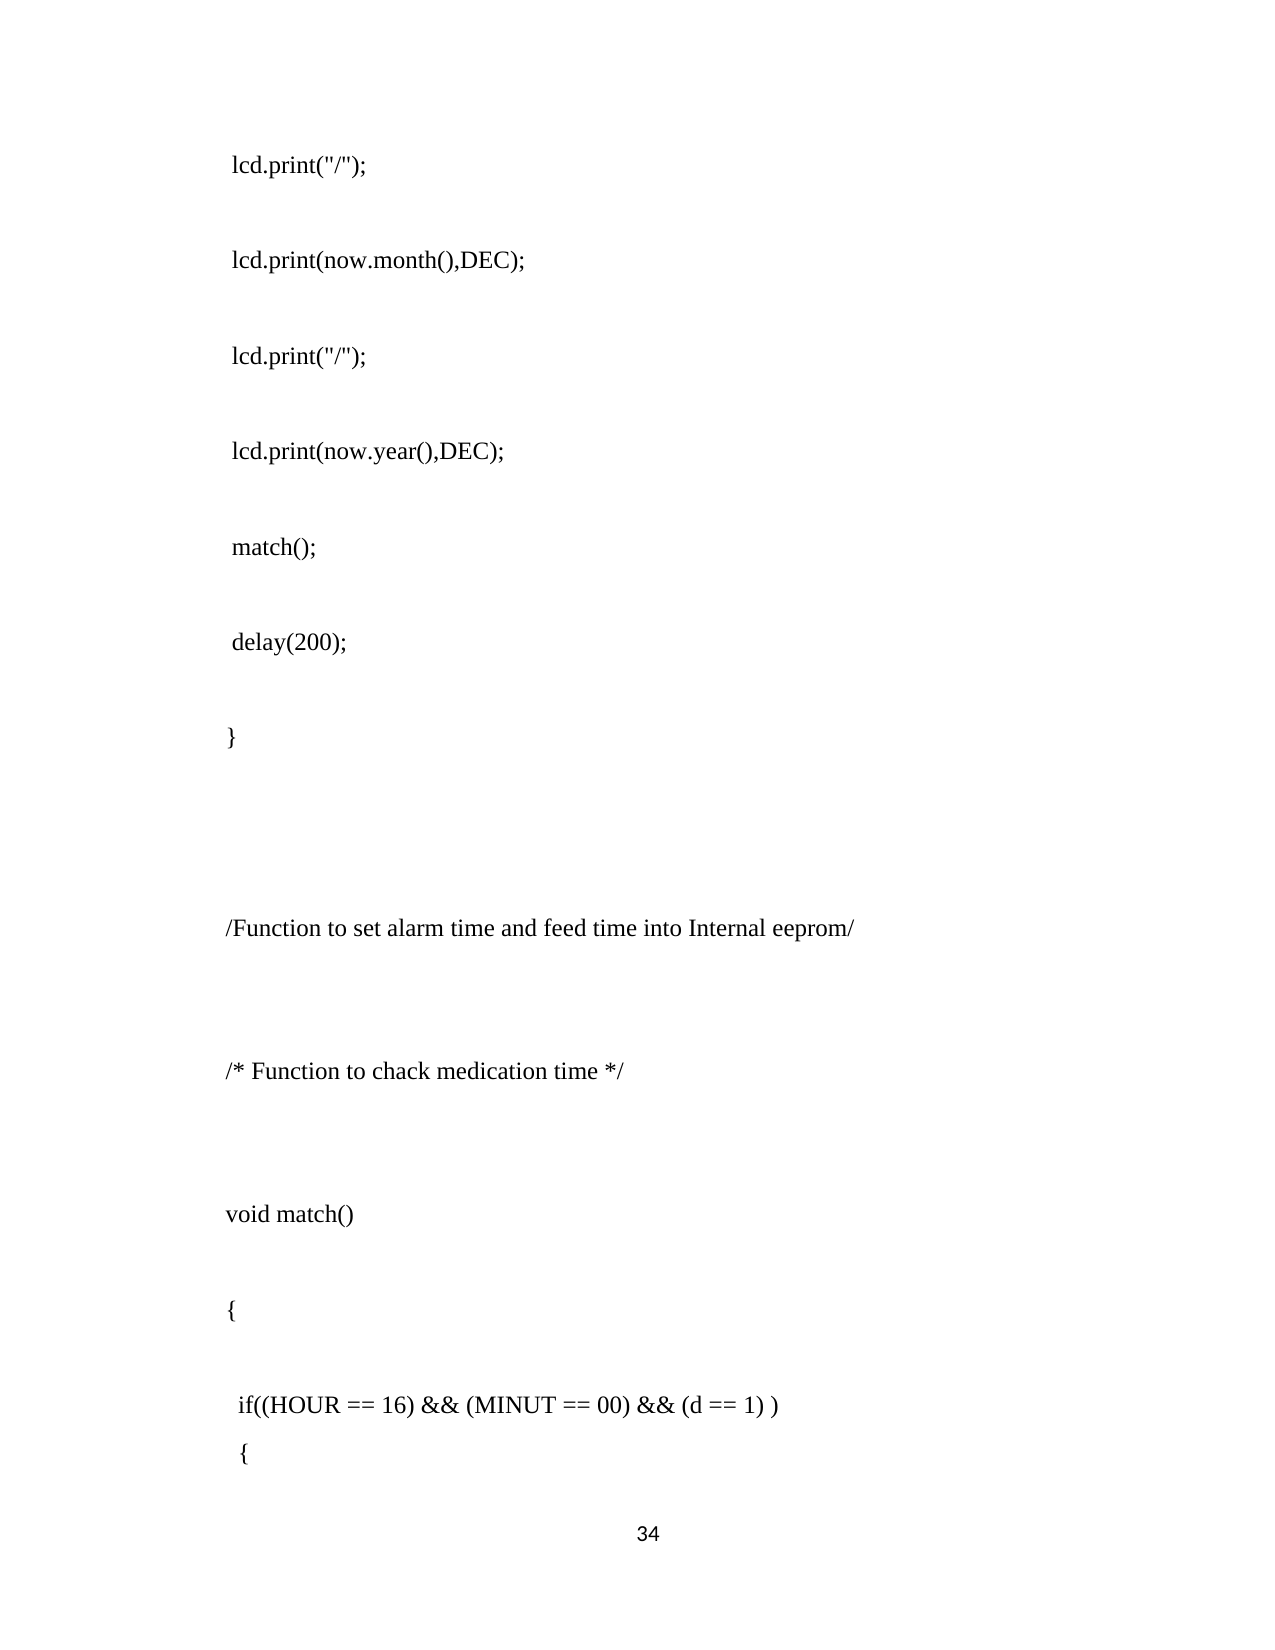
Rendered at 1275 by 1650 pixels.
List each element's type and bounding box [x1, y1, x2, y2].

table_cell [214, 150, 1214, 1486]
